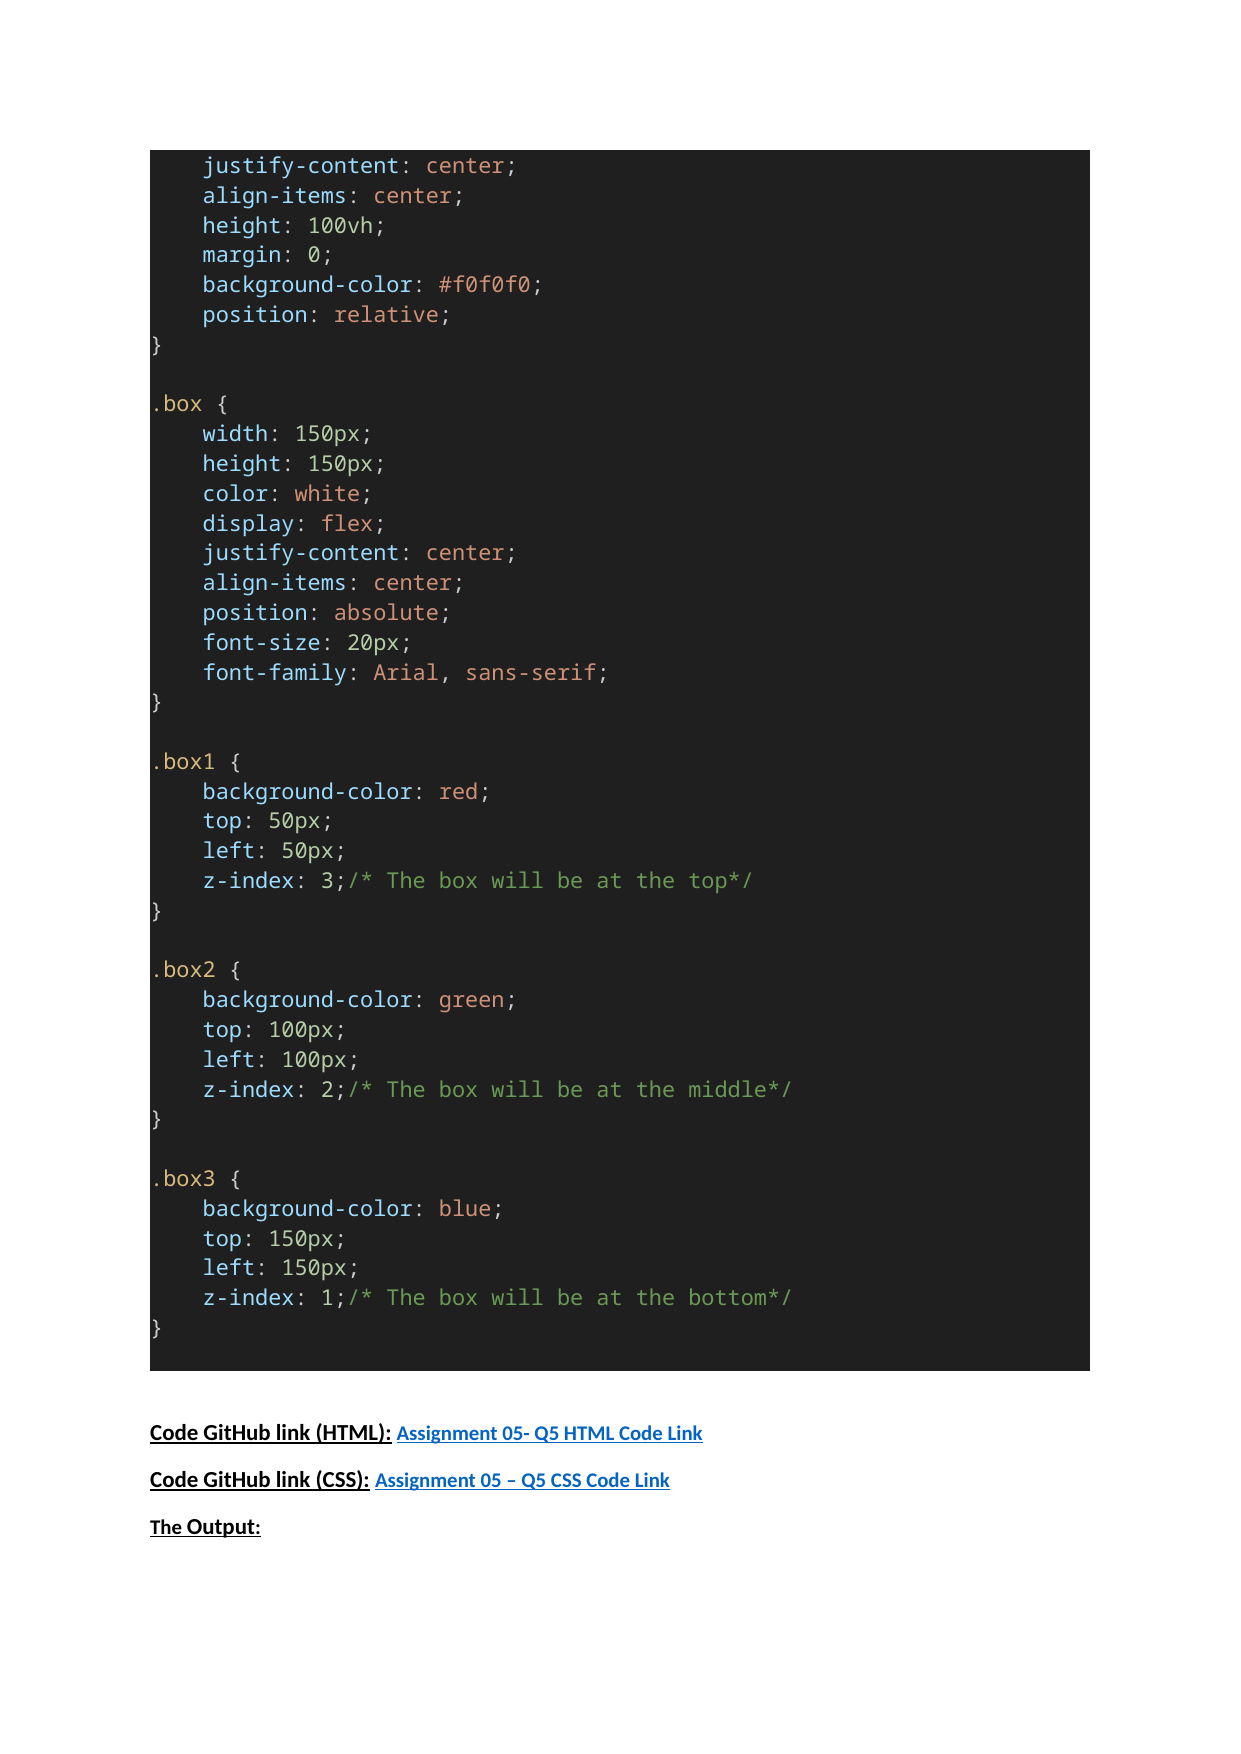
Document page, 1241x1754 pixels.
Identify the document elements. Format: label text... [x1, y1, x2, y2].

text font-size: 20px; [150, 627, 1090, 656]
text left: 100px; [150, 1044, 1090, 1073]
text } [150, 686, 1090, 716]
text left: 150px; [150, 1252, 1090, 1282]
text z-index: 2;/* The box will be at the middle*/ [150, 1073, 1090, 1103]
text z-index: 1;/* The box will be at the bottom*/ [150, 1282, 1090, 1312]
text } [150, 1312, 1090, 1342]
text background-color: #f0f0f0; [150, 269, 1090, 299]
text left: 50px; [150, 835, 1090, 865]
text background-color: green; [150, 984, 1090, 1014]
text .box { [150, 388, 1090, 418]
text Code GitHub link (HTML): Assignment 05- Q5 HTML Code Link [150, 1418, 1090, 1446]
text position: absolute; [150, 597, 1090, 627]
text display: flex; [150, 507, 1090, 537]
text align-items: center; [150, 180, 1090, 209]
text height: 150px; [150, 448, 1090, 478]
text } [150, 329, 1090, 358]
text .box1 { [150, 746, 1090, 776]
text align-items: center; [150, 567, 1090, 597]
text The Output: [150, 1512, 1090, 1540]
text top: 100px; [150, 1014, 1090, 1044]
text justify-content: center; [150, 150, 1090, 180]
text color: white; [150, 478, 1090, 507]
text background-color: red; [150, 776, 1090, 805]
text width: 150px; [150, 418, 1090, 448]
text .box3 { [150, 1163, 1090, 1193]
text .box2 { [150, 954, 1090, 984]
text background-color: blue; [150, 1193, 1090, 1222]
text justify-content: center; [150, 537, 1090, 567]
text top: 150px; [150, 1222, 1090, 1252]
text z-index: 3;/* The box will be at the top*/ [150, 865, 1090, 895]
text } [150, 1103, 1090, 1133]
text font-family: Arial, sans-serif; [150, 656, 1090, 686]
text position: relative; [150, 299, 1090, 329]
text top: 50px; [150, 805, 1090, 835]
text } [150, 895, 1090, 924]
text height: 100vh; [150, 209, 1090, 239]
text margin: 0; [150, 239, 1090, 269]
text Code GitHub link (CSS): Assignment 05 – Q5 CSS Code Link [150, 1465, 1090, 1493]
